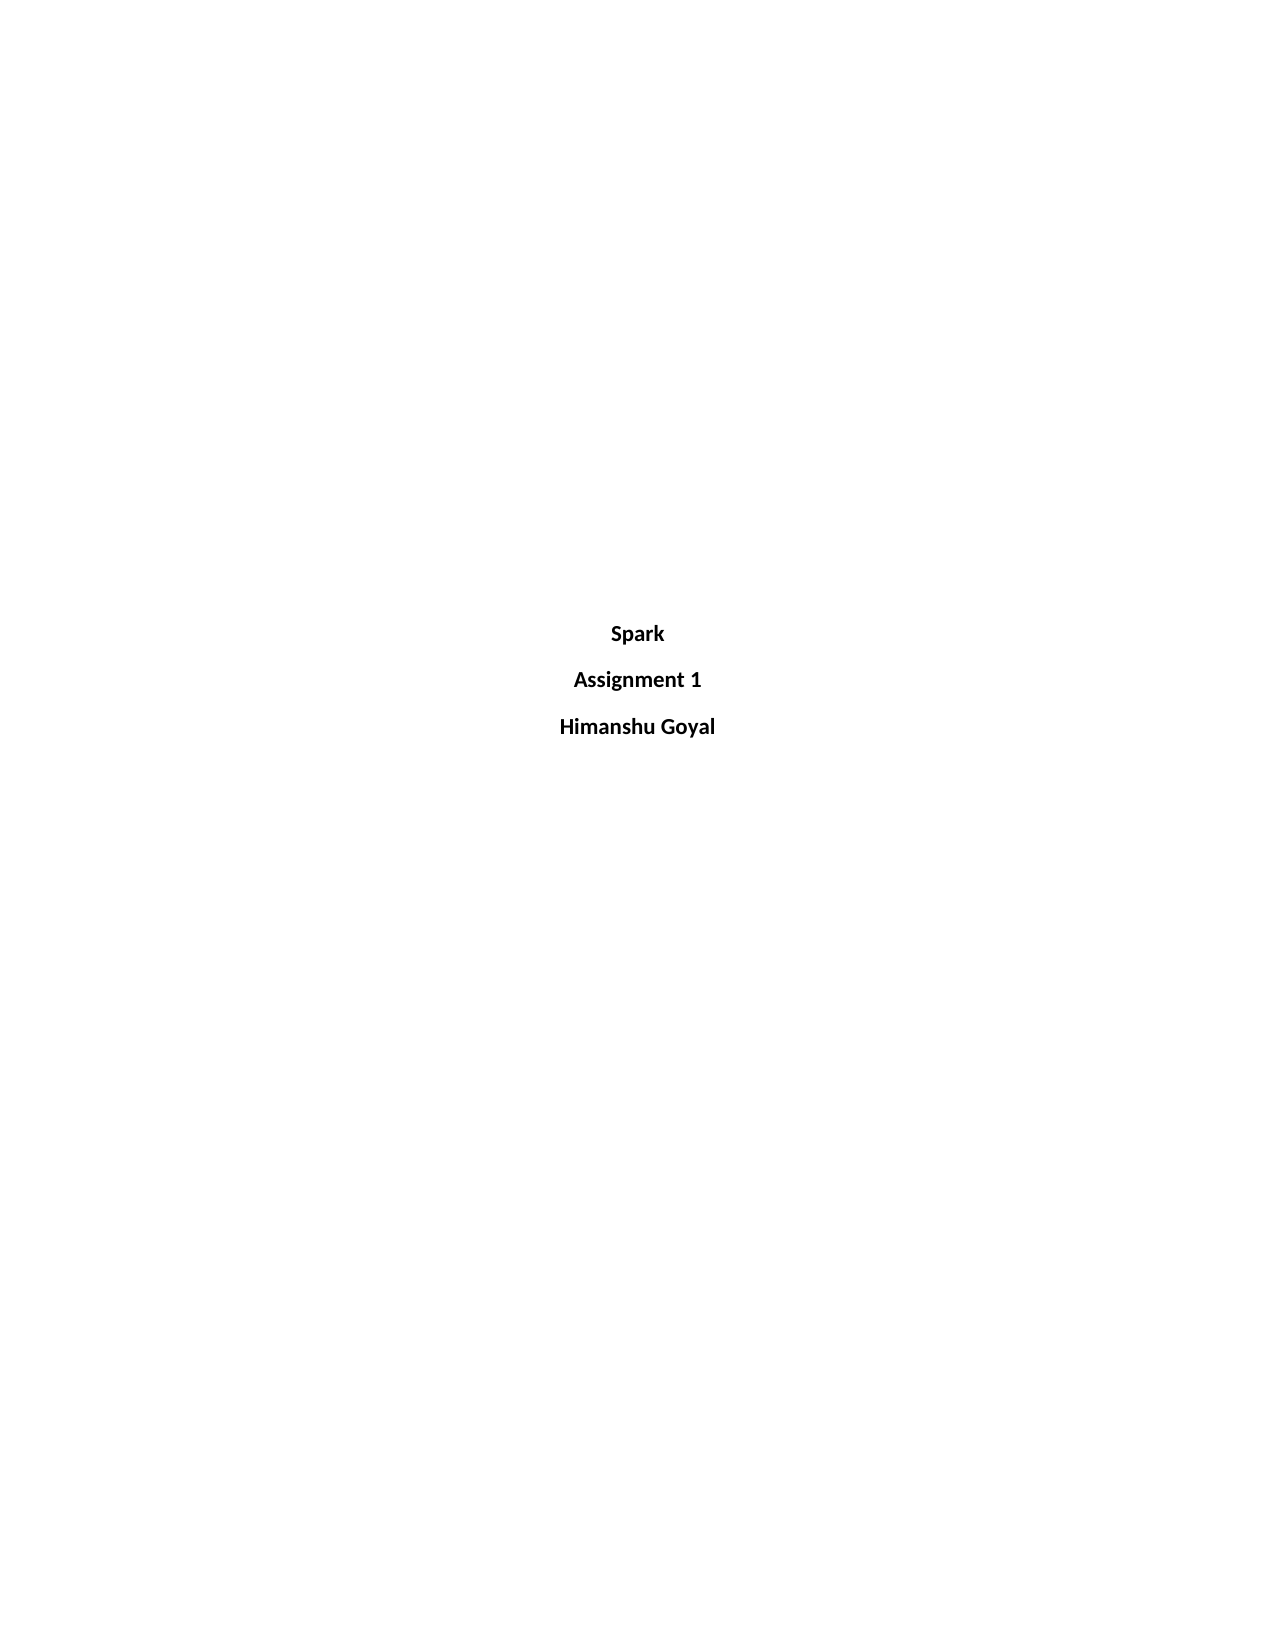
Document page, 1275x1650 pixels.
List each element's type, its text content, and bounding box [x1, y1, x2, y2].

text Himanshu Goyal [150, 712, 1125, 741]
text Spark [150, 619, 1125, 647]
text Assignment 1 [150, 666, 1125, 694]
